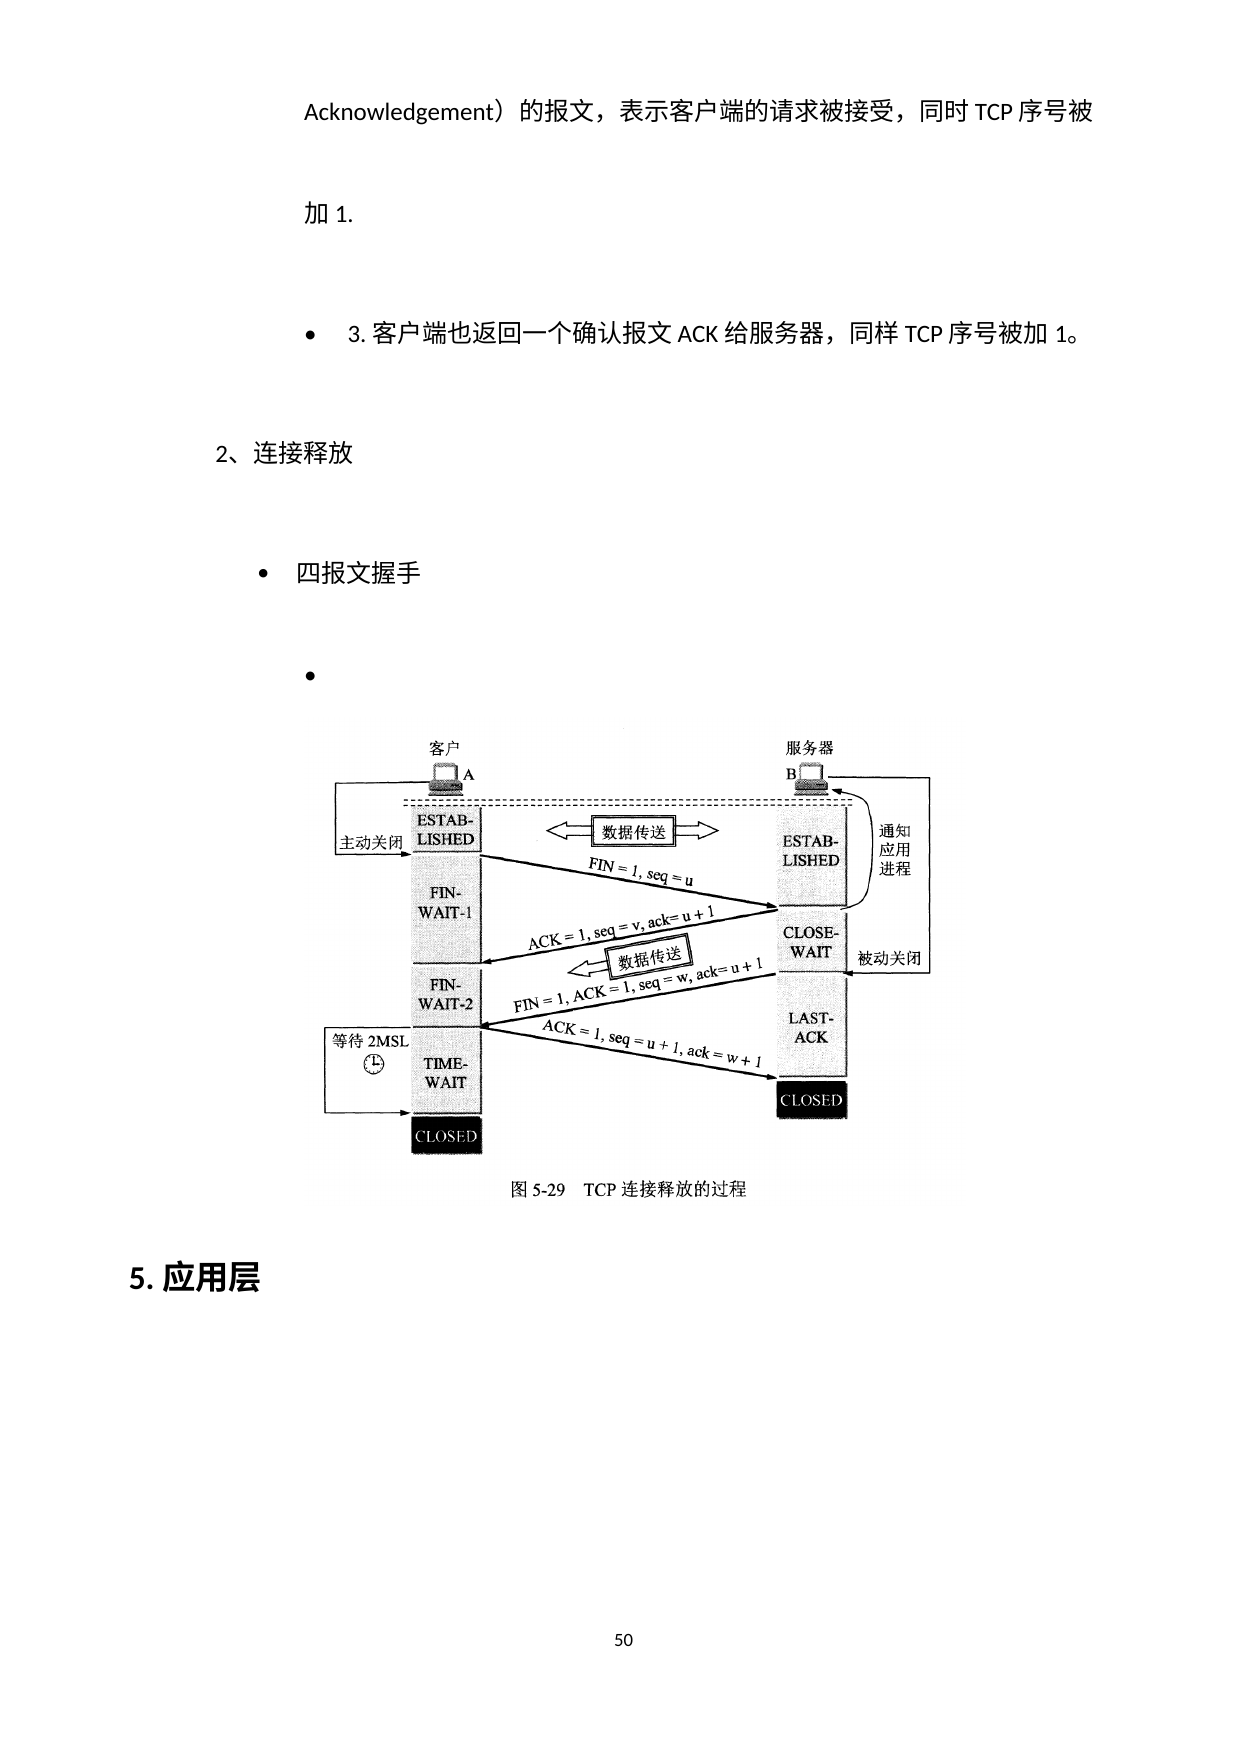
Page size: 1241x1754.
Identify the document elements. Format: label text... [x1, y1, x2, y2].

text • [304, 658, 1118, 692]
picture [303, 717, 967, 1206]
text • 3. 客户端也返回一个确认报文 ACK 给服务器，同样 TCP 序号被加 1。 [304, 298, 1118, 366]
list 四报文握手 [259, 538, 1118, 606]
subtitle 2、连接释放 [215, 418, 1118, 486]
subtitle 5. 应用层 [128, 1241, 1118, 1309]
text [304, 76, 1118, 246]
